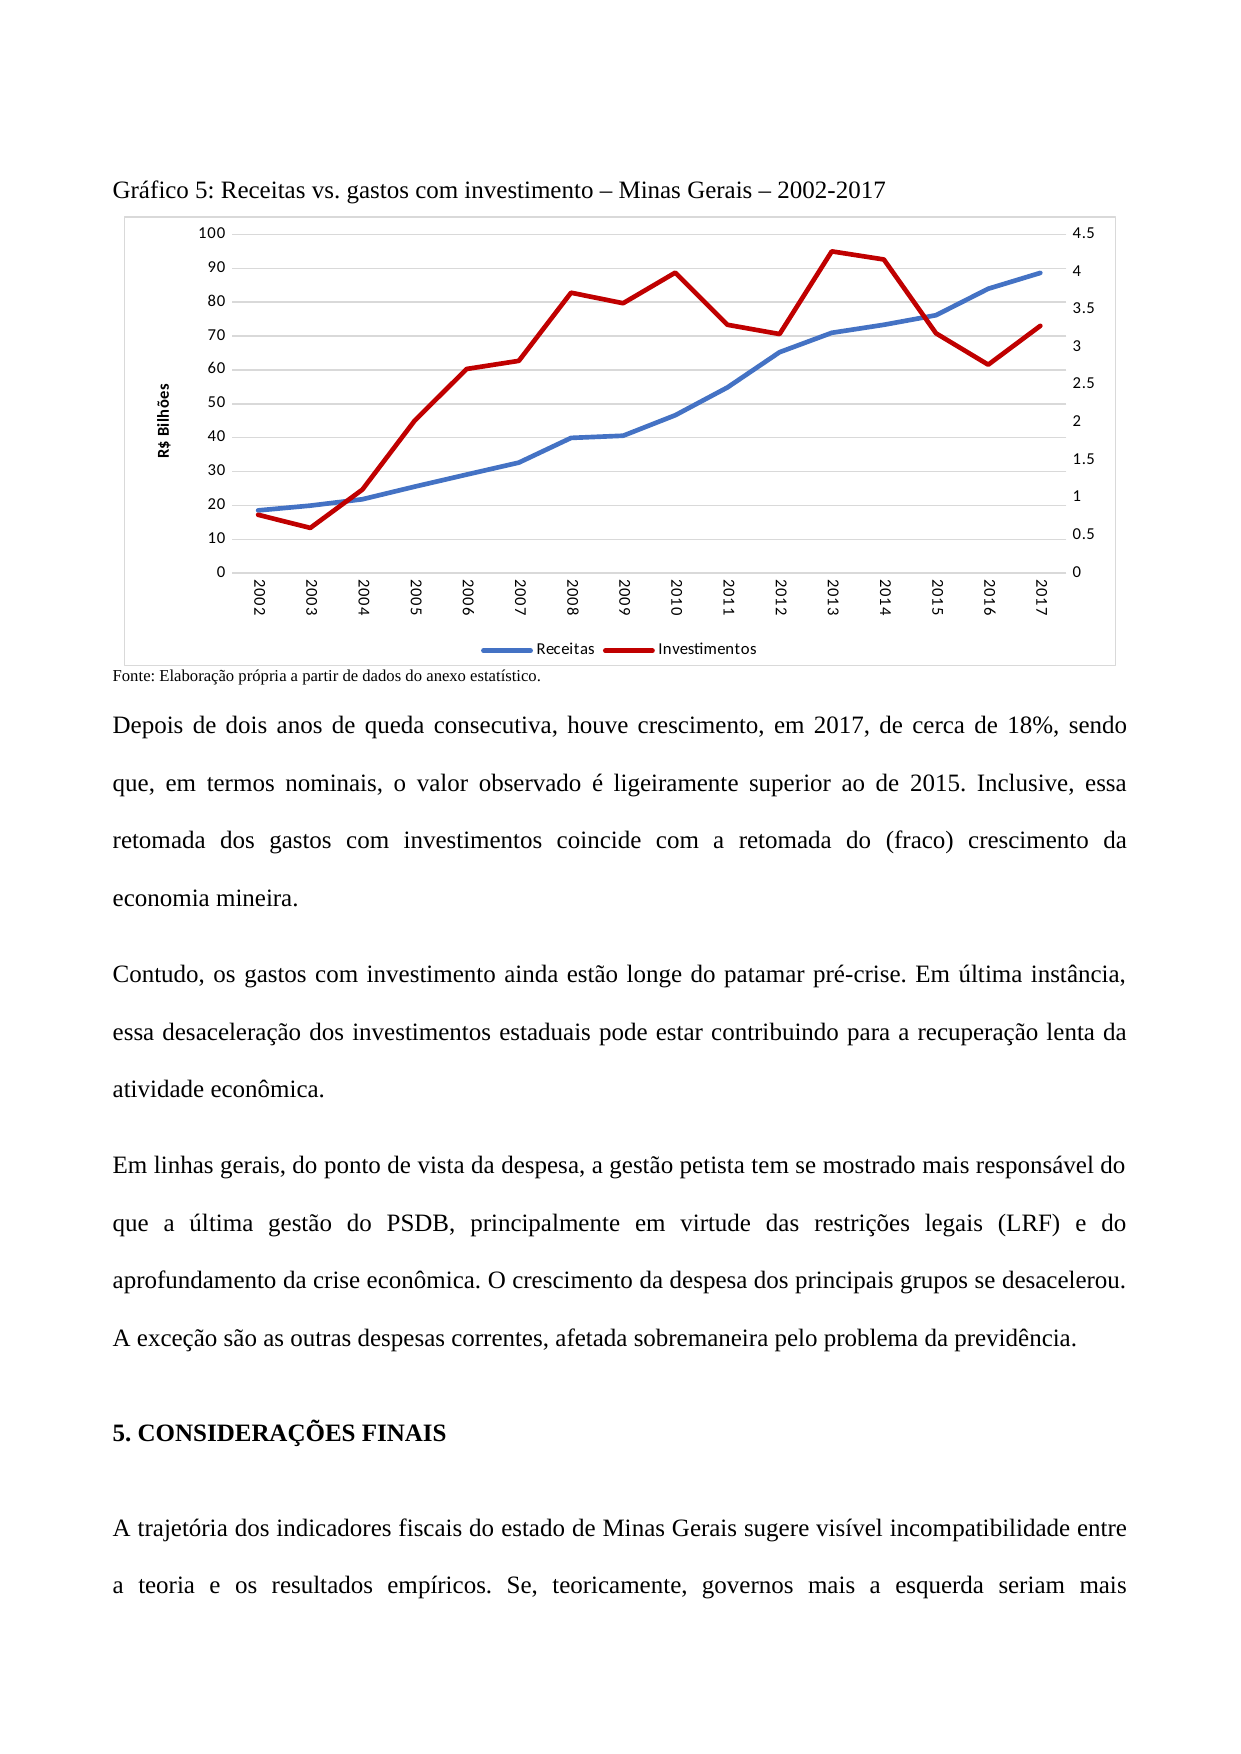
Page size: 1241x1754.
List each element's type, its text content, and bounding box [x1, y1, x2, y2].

text Gráfico 5: Receitas vs. gastos com investimento – Minas Gerais – 2002-2017 [112, 175, 1128, 204]
text 5. CONSIDERAÇÕES FINAIS [112, 1418, 1128, 1447]
text Em linhas gerais, do ponto de vista da despesa, a gestão petista tem se mostrado mais responsável do que a última gestão do PSDB, principalmente em virtude das restrições legais (LRF) e do aprofundamento da crise econômica. O crescimento da despesa dos principais grupos se desacelerou. A exceção são as outras despesas correntes, afetada sobremaneira pelo problema da previdência. [112, 1150, 1128, 1352]
text Fonte: Elaboração própria a partir de dados do anexo estatístico. [112, 666, 1128, 685]
text Depois de dois anos de queda consecutiva, houve crescimento, em 2017, de cerca de 18%, sendo que, em termos nominais, o valor observado é ligeiramente superior ao de 2015. Inclusive, essa retomada dos gastos com investimentos coincide com a retomada do (fraco) crescimento da economia mineira. [112, 710, 1128, 912]
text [112, 1513, 1128, 1599]
text Contudo, os gastos com investimento ainda estão longe do patamar pré-crise. Em última instância, essa desaceleração dos investimentos estaduais pode estar contribuindo para a recuperação lenta da atividade econômica. [112, 959, 1128, 1103]
